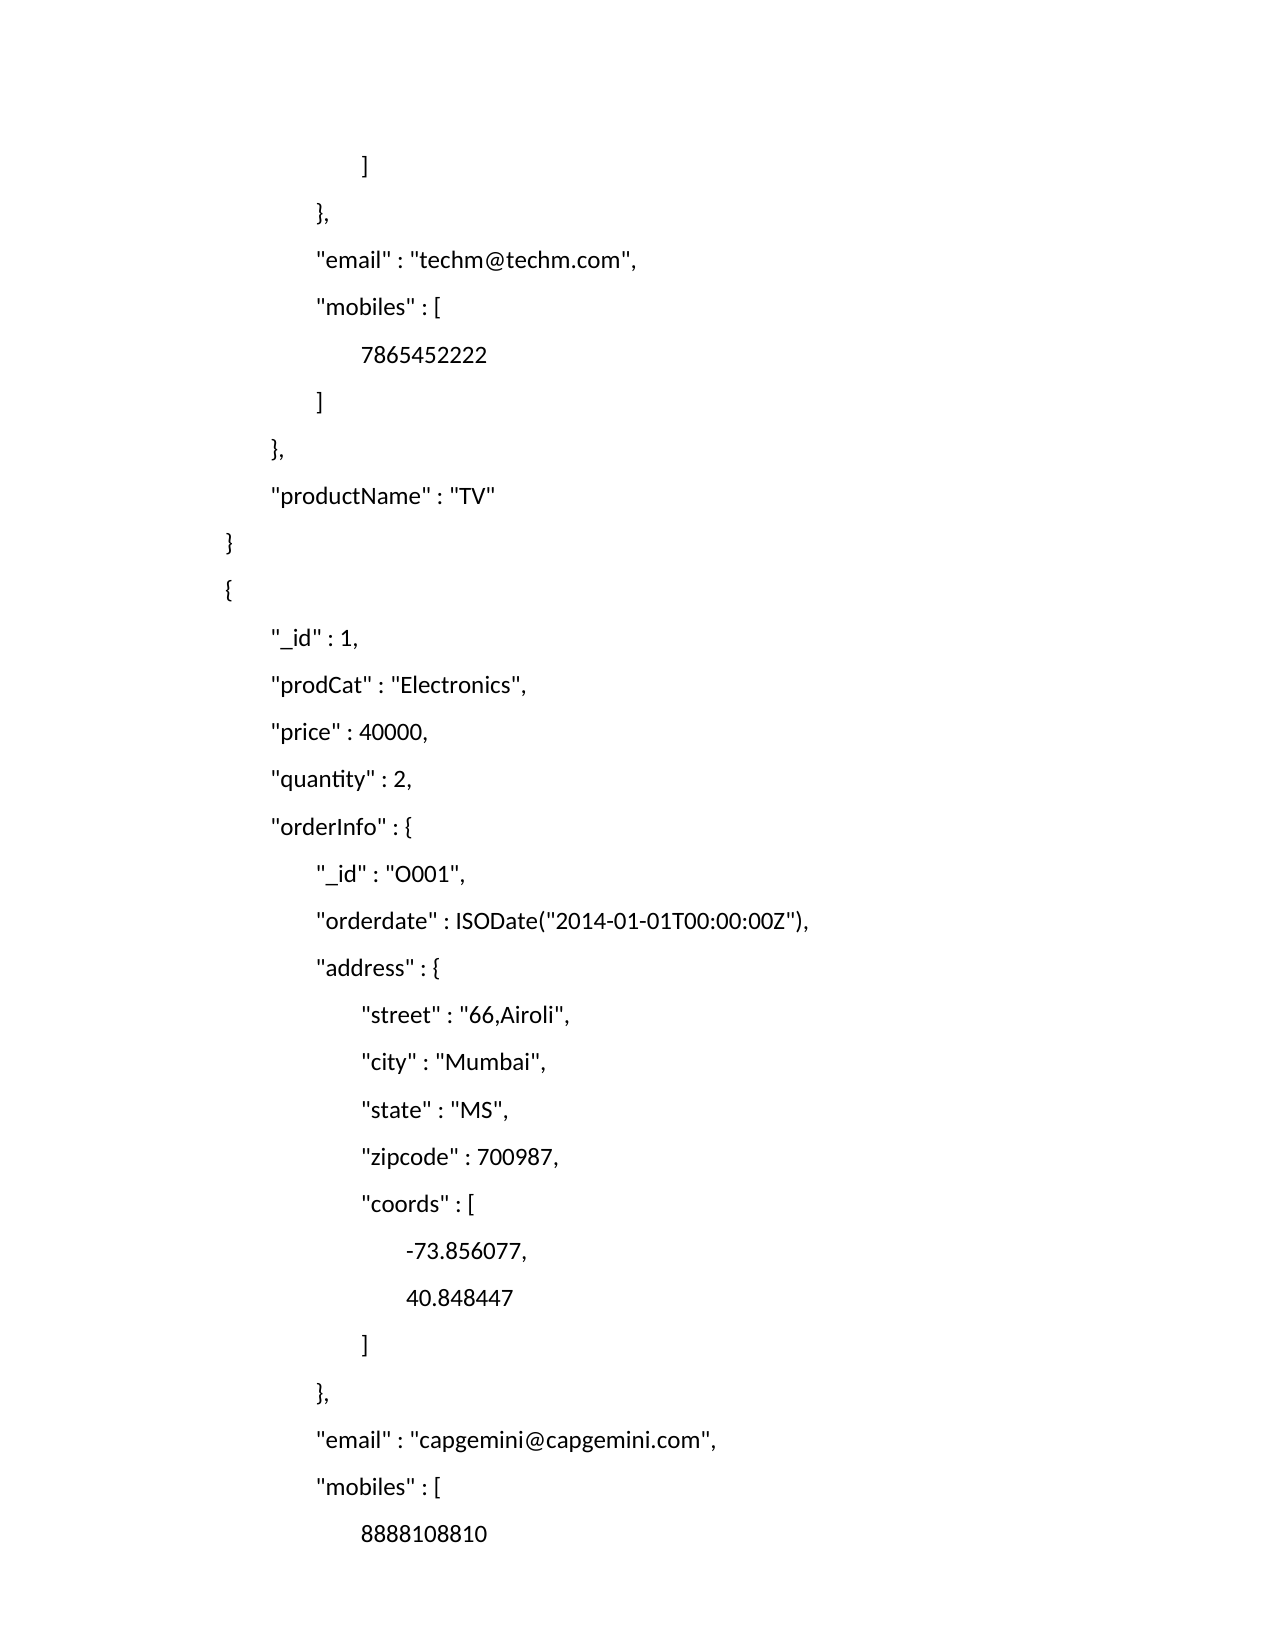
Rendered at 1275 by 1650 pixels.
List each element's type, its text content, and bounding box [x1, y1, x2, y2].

text { [225, 575, 1125, 605]
text 40.848447 [225, 1282, 1125, 1313]
text ] [225, 150, 1125, 181]
text "zipcode" : 700987, [225, 1141, 1125, 1171]
text "coords" : [ [225, 1188, 1125, 1219]
text "email" : "techm@techm.com", [225, 244, 1125, 275]
text "email" : "capgemini@capgemini.com", [225, 1424, 1125, 1454]
text "mobiles" : [ [225, 292, 1125, 322]
text "productName" : "TV" [225, 480, 1125, 511]
text "prodCat" : "Electronics", [225, 669, 1125, 699]
text "city" : "Mumbai", [225, 1047, 1125, 1077]
text "_id" : 1, [225, 622, 1125, 652]
text "address" : { [225, 952, 1125, 983]
text }, [225, 1377, 1125, 1407]
text "street" : "66,Airoli", [225, 999, 1125, 1030]
text }, [225, 433, 1125, 464]
text "state" : "MS", [225, 1094, 1125, 1124]
text 7865452222 [225, 339, 1125, 369]
text 8888108810 [225, 1518, 1125, 1549]
text } [225, 527, 1125, 558]
text "quantity" : 2, [225, 763, 1125, 794]
text "orderInfo" : { [225, 811, 1125, 841]
text "orderdate" : ISODate("2014-01-01T00:00:00Z"), [225, 905, 1125, 936]
text ] [225, 1330, 1125, 1360]
text "mobiles" : [ [225, 1471, 1125, 1502]
text }, [225, 197, 1125, 228]
text "_id" : "O001", [225, 858, 1125, 888]
text "price" : 40000, [225, 716, 1125, 747]
text ] [225, 386, 1125, 416]
text -73.856077, [225, 1235, 1125, 1266]
